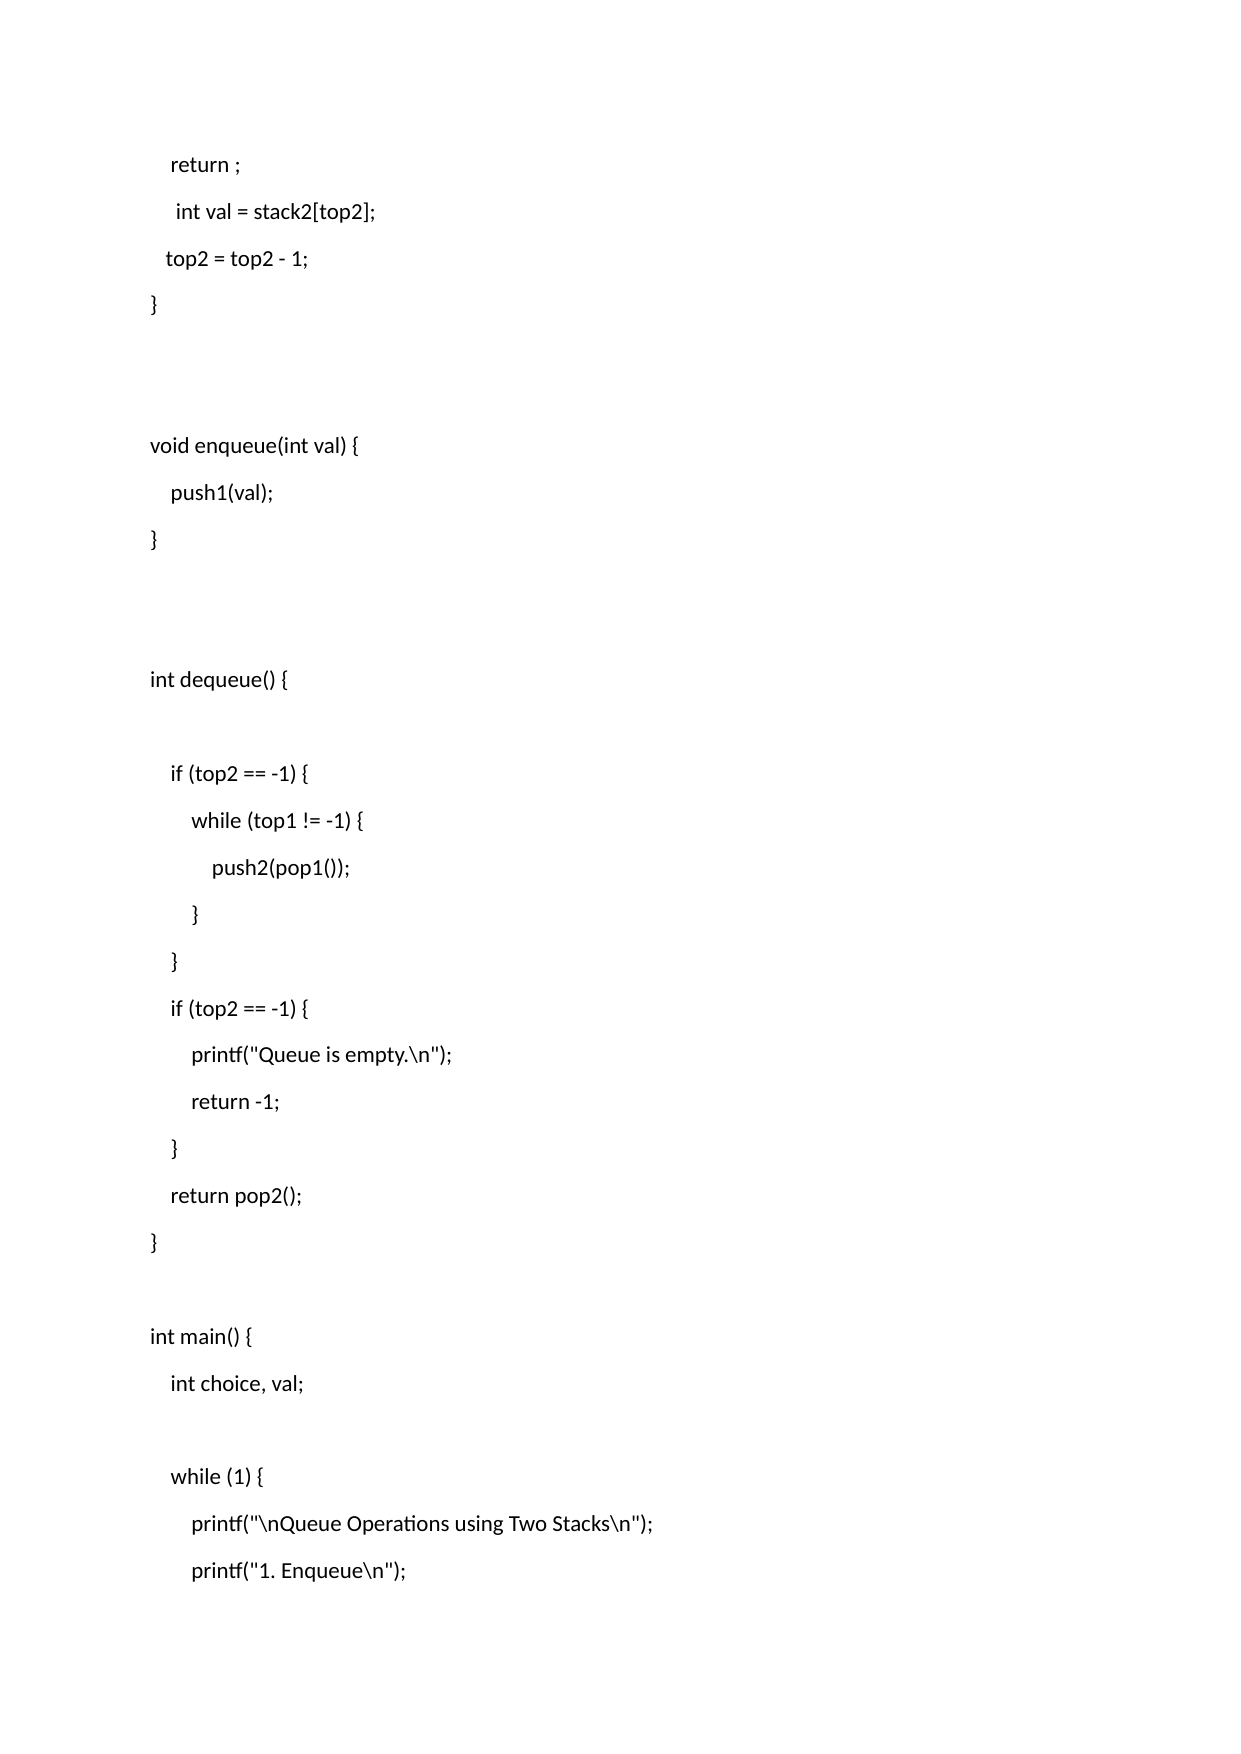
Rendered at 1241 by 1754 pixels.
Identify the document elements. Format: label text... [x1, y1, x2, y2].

text while (1) { [150, 1462, 1090, 1491]
text top2 = top2 - 1; [150, 244, 1090, 272]
text int dequeue() { [150, 666, 1090, 694]
text if (top2 == -1) { [150, 759, 1090, 787]
text while (top1 != -1) { [150, 806, 1090, 834]
text if (top2 == -1) { [150, 994, 1090, 1022]
text printf("1. Enqueue\n"); [150, 1556, 1090, 1584]
text push1(val); [150, 478, 1090, 506]
text return ; [150, 150, 1090, 178]
text } [150, 525, 1090, 553]
text printf("\nQueue Operations using Two Stacks\n"); [150, 1509, 1090, 1537]
text int choice, val; [150, 1369, 1090, 1397]
text int val = stack2[top2]; [150, 197, 1090, 225]
text } [150, 1228, 1090, 1256]
text } [150, 1134, 1090, 1162]
text void enqueue(int val) { [150, 431, 1090, 459]
text return -1; [150, 1087, 1090, 1116]
text return pop2(); [150, 1181, 1090, 1209]
text } [150, 900, 1090, 928]
text } [150, 947, 1090, 975]
text } [150, 291, 1090, 319]
text printf("Queue is empty.\n"); [150, 1041, 1090, 1069]
text int main() { [150, 1322, 1090, 1350]
text push2(pop1()); [150, 853, 1090, 881]
